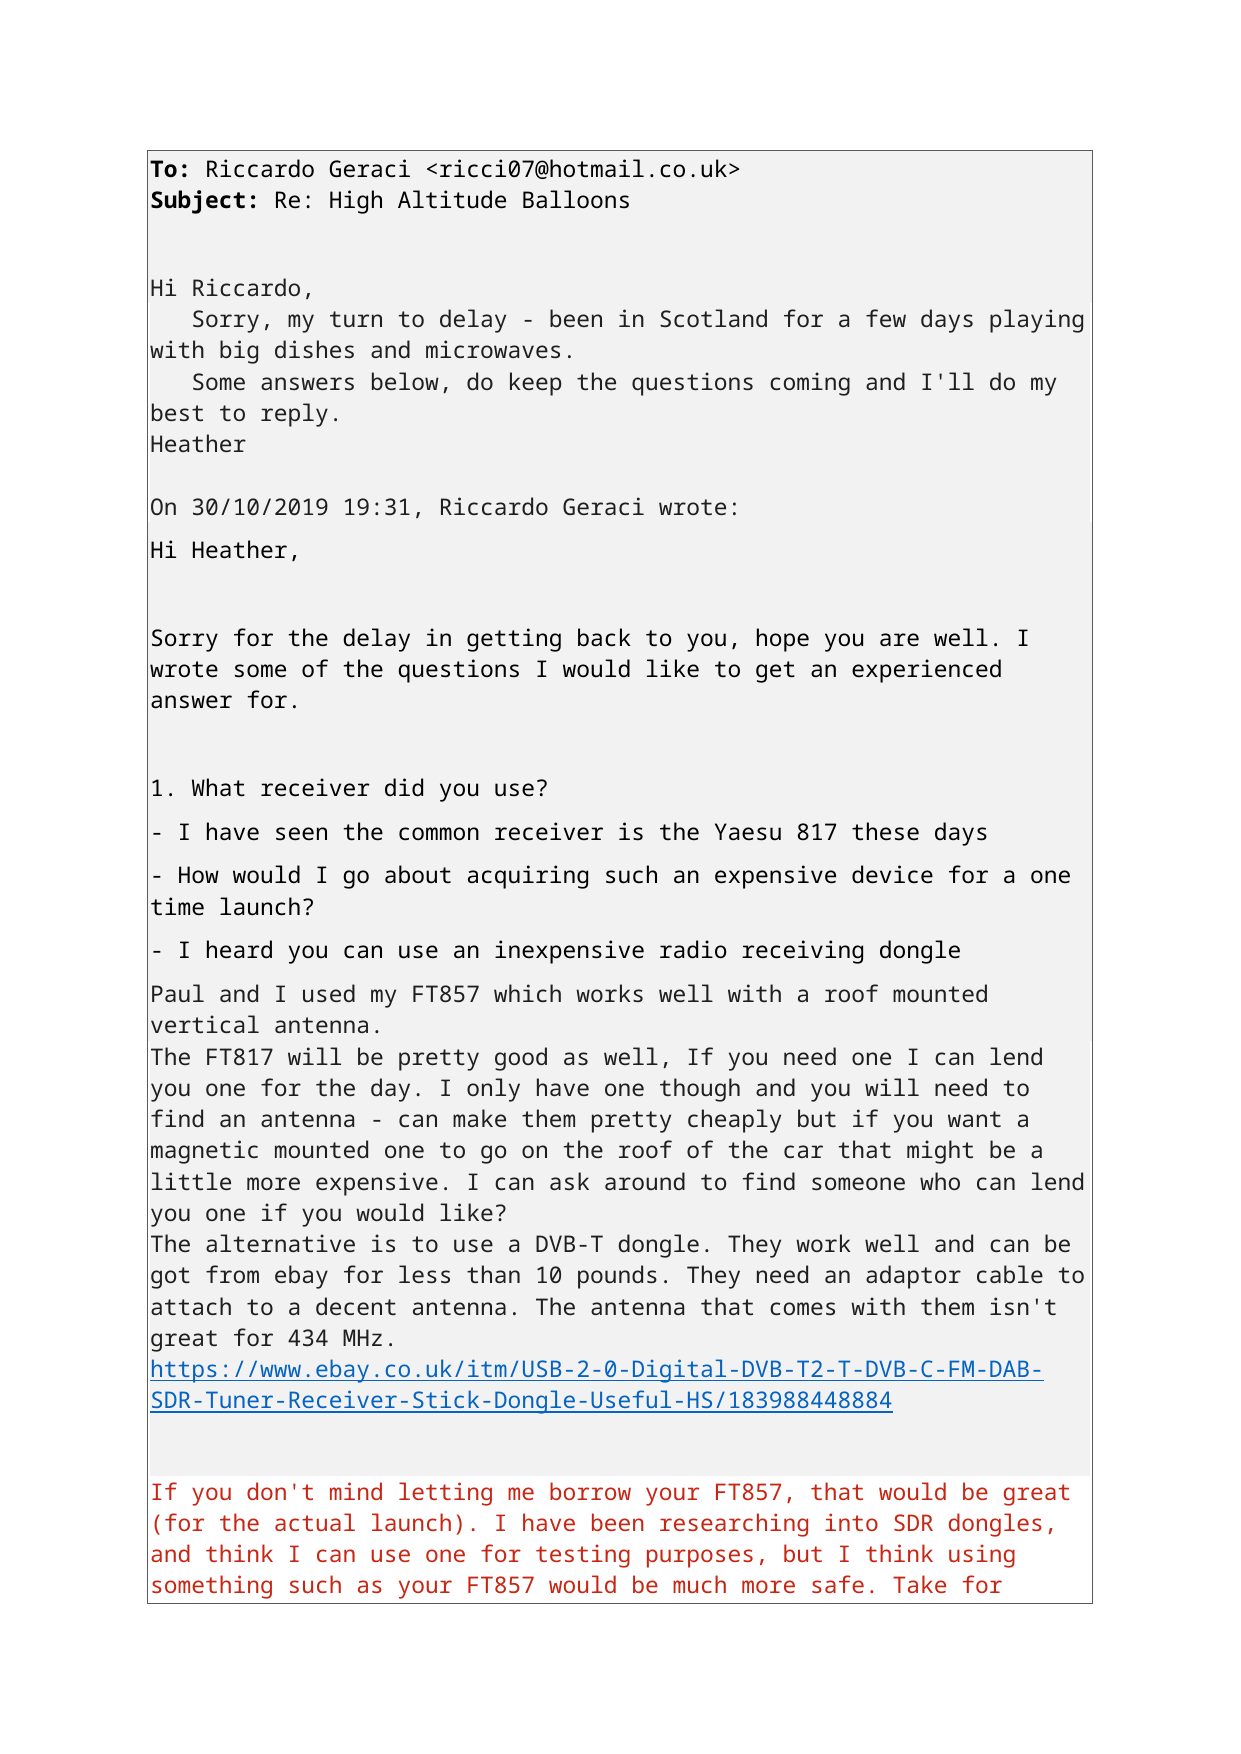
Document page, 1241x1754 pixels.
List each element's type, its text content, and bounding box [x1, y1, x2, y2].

text Sorry for the delay in getting back to you, hope you are well. I wrote some of the questions I would like to get an experienced answer for. [148, 619, 1092, 716]
text On 30/10/2019 19:31, Riccardo Geraci wrote: [150, 491, 1090, 522]
text - I have seen the common receiver is the Yaesu 817 these days [148, 812, 1092, 847]
text Some answers below, do keep the questions coming and I'll do my best to reply. [150, 366, 1090, 428]
text The FT817 will be pretty good as well, If you need one I can lend you one for the day. I only have one though and you will need to find an antenna - can make them pretty cheaply but if you want a magnetic mounted one to go on the roof of the car that might be a little more expensive. I can ask around to find someone who can lend you one if you would like? [150, 1041, 1090, 1228]
text https://www.ebay.co.uk/itm/USB-2-0-Digital-DVB-T2-T-DVB-C-FM-DAB-SDR-Tuner-Receiver-Stick-Dongle-Useful-HS/183988448884 [150, 1353, 1090, 1416]
text Paul and I used my FT857 which works well with a roof mounted vertical antenna. [148, 975, 1092, 1041]
text Sorry, my turn to delay - been in Scotland for a few days playing with big dishes and microwaves. [150, 303, 1090, 366]
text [148, 1472, 1092, 1603]
text - I heard you can use an inexpensive radio receiving dongle [148, 931, 1092, 966]
text - How would I go about acquiring such an expensive device for a one time launch? [148, 856, 1092, 922]
text Hi Heather, [148, 531, 1092, 566]
text The alternative is to use a DVB-T dongle. They work well and can be got from ebay for less than 10 pounds. They need an adaptor cable to attach to a decent antenna. The antenna that comes with them isn't great for 434 MHz. [150, 1228, 1090, 1353]
text Hi Riccardo, [148, 269, 1092, 303]
text 1. What receiver did you use? [148, 769, 1092, 803]
text Heather [150, 428, 1090, 459]
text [148, 151, 1092, 216]
